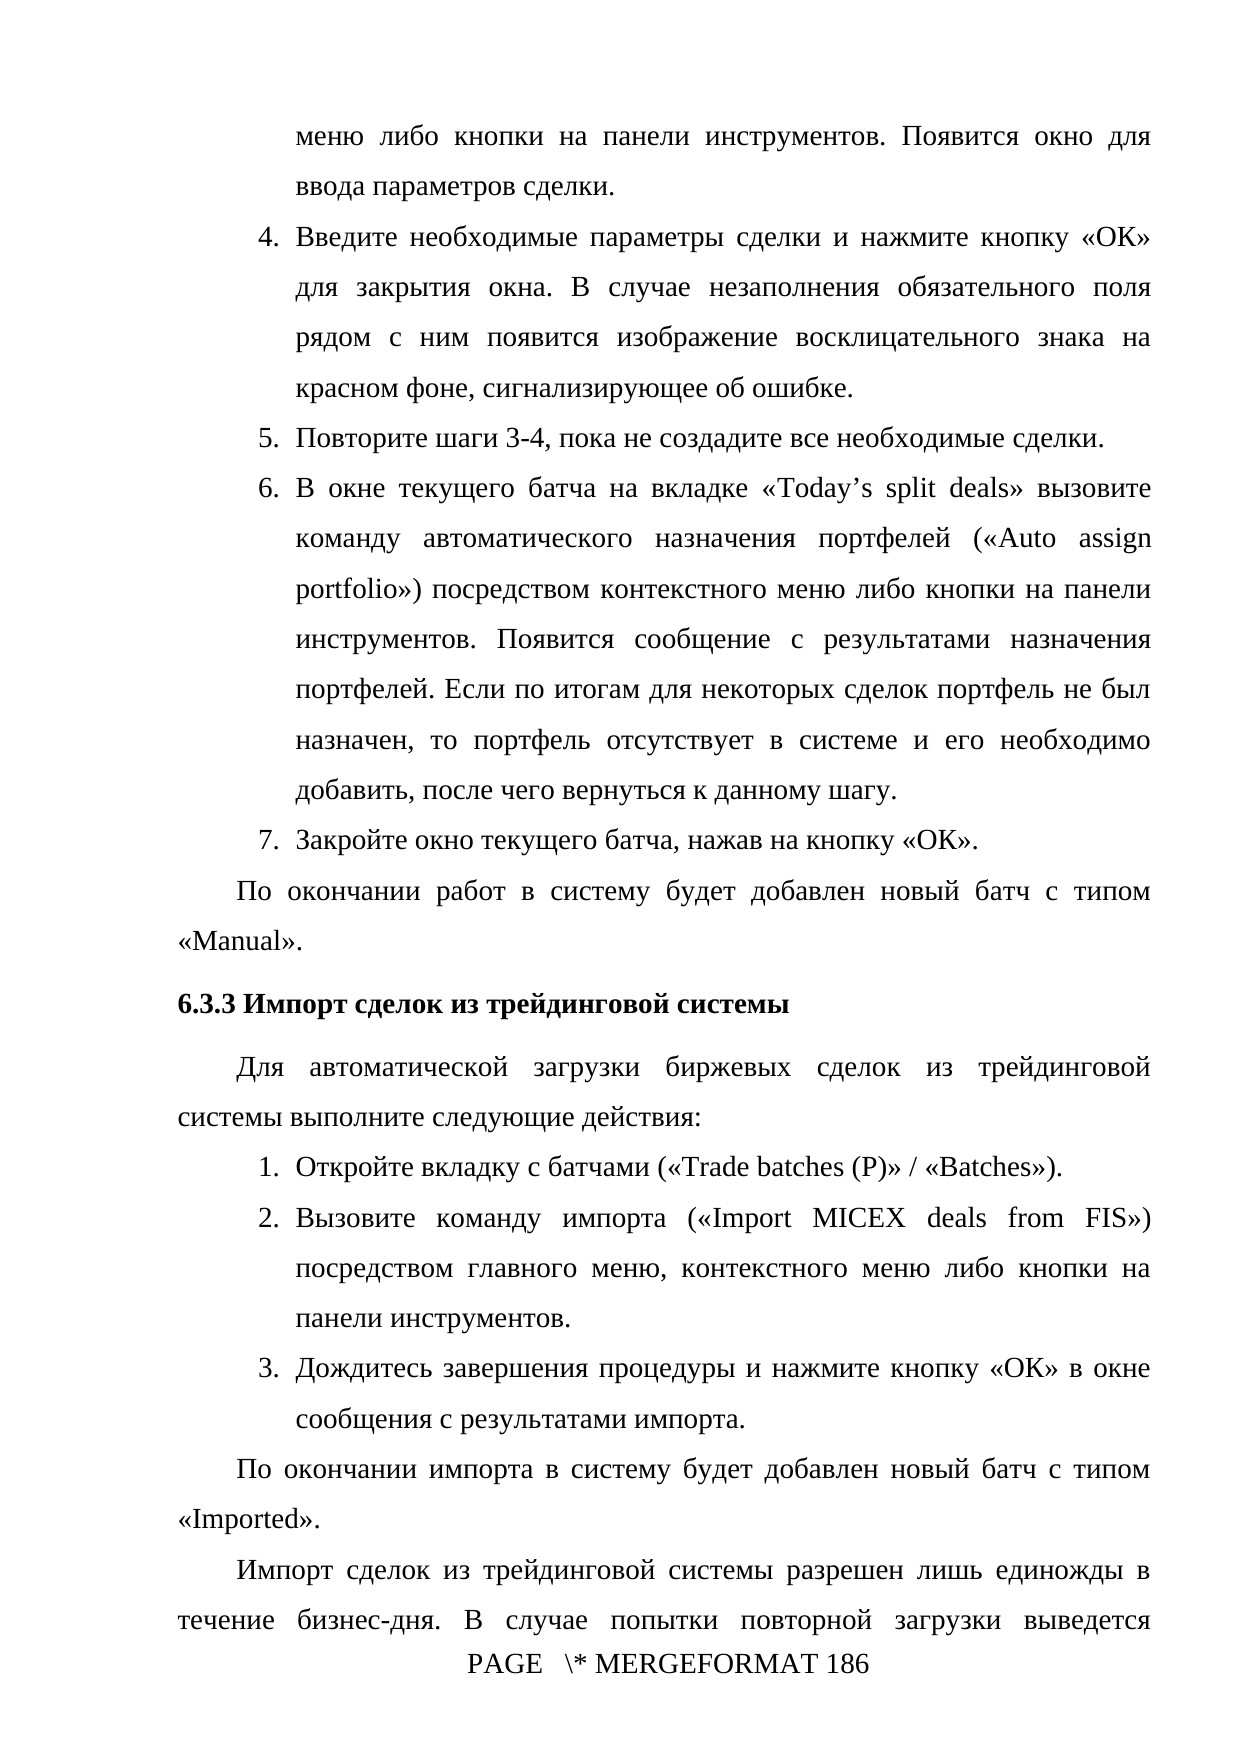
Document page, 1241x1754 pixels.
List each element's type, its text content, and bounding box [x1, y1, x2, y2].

subtitle 6.3.3 Импорт сделок из трейдинговой системы [177, 986, 1152, 1019]
list Откройте вкладку с батчами («Trade batches (P)» / «Batches»). [258, 1149, 1152, 1183]
list В окне текущего батча на вкладке «Today’s split deals» вызовите команду автоматического назначения портфелей («Auto assign portfolio») посредством контекстного меню либо кнопки на панели инструментов. Появится сообщение с результатами назначения портфелей. Если по итогам для некоторых сделок портфель не был назначен, то портфель отсутствует в системе и его необходимо добавить, после чего вернуться к данному шагу. [258, 470, 1152, 806]
list Введите необходимые параметры сделки и нажмите кнопку «ОК» для закрытия окна. В случае незаполнения обязательного поля рядом с ним появится изображение восклицательного знака на красном фоне, сигнализирующее об ошибке. [258, 219, 1152, 403]
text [177, 1552, 1152, 1636]
list Вызовите команду импорта («Import MICEX deals from FIS») посредством главного меню, контекстного меню либо кнопки на панели инструментов. [258, 1200, 1152, 1334]
list По окончании работ в систему будет добавлен новый батч с типом «Manual». [177, 873, 1152, 957]
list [258, 118, 1152, 202]
list Закройте окно текущего батча, нажав на кнопку «ОК». [258, 822, 1152, 856]
list Дождитесь завершения процедуры и нажмите кнопку «ОК» в окне сообщения с результатами импорта. [258, 1351, 1152, 1434]
text Для автоматической загрузки биржевых сделок из трейдинговой системы выполните следующие действия: [177, 1049, 1152, 1133]
list Повторите шаги 3-4, пока не создадите все необходимые сделки. [258, 420, 1152, 453]
list По окончании импорта в систему будет добавлен новый батч с типом «Imported». [177, 1451, 1152, 1535]
